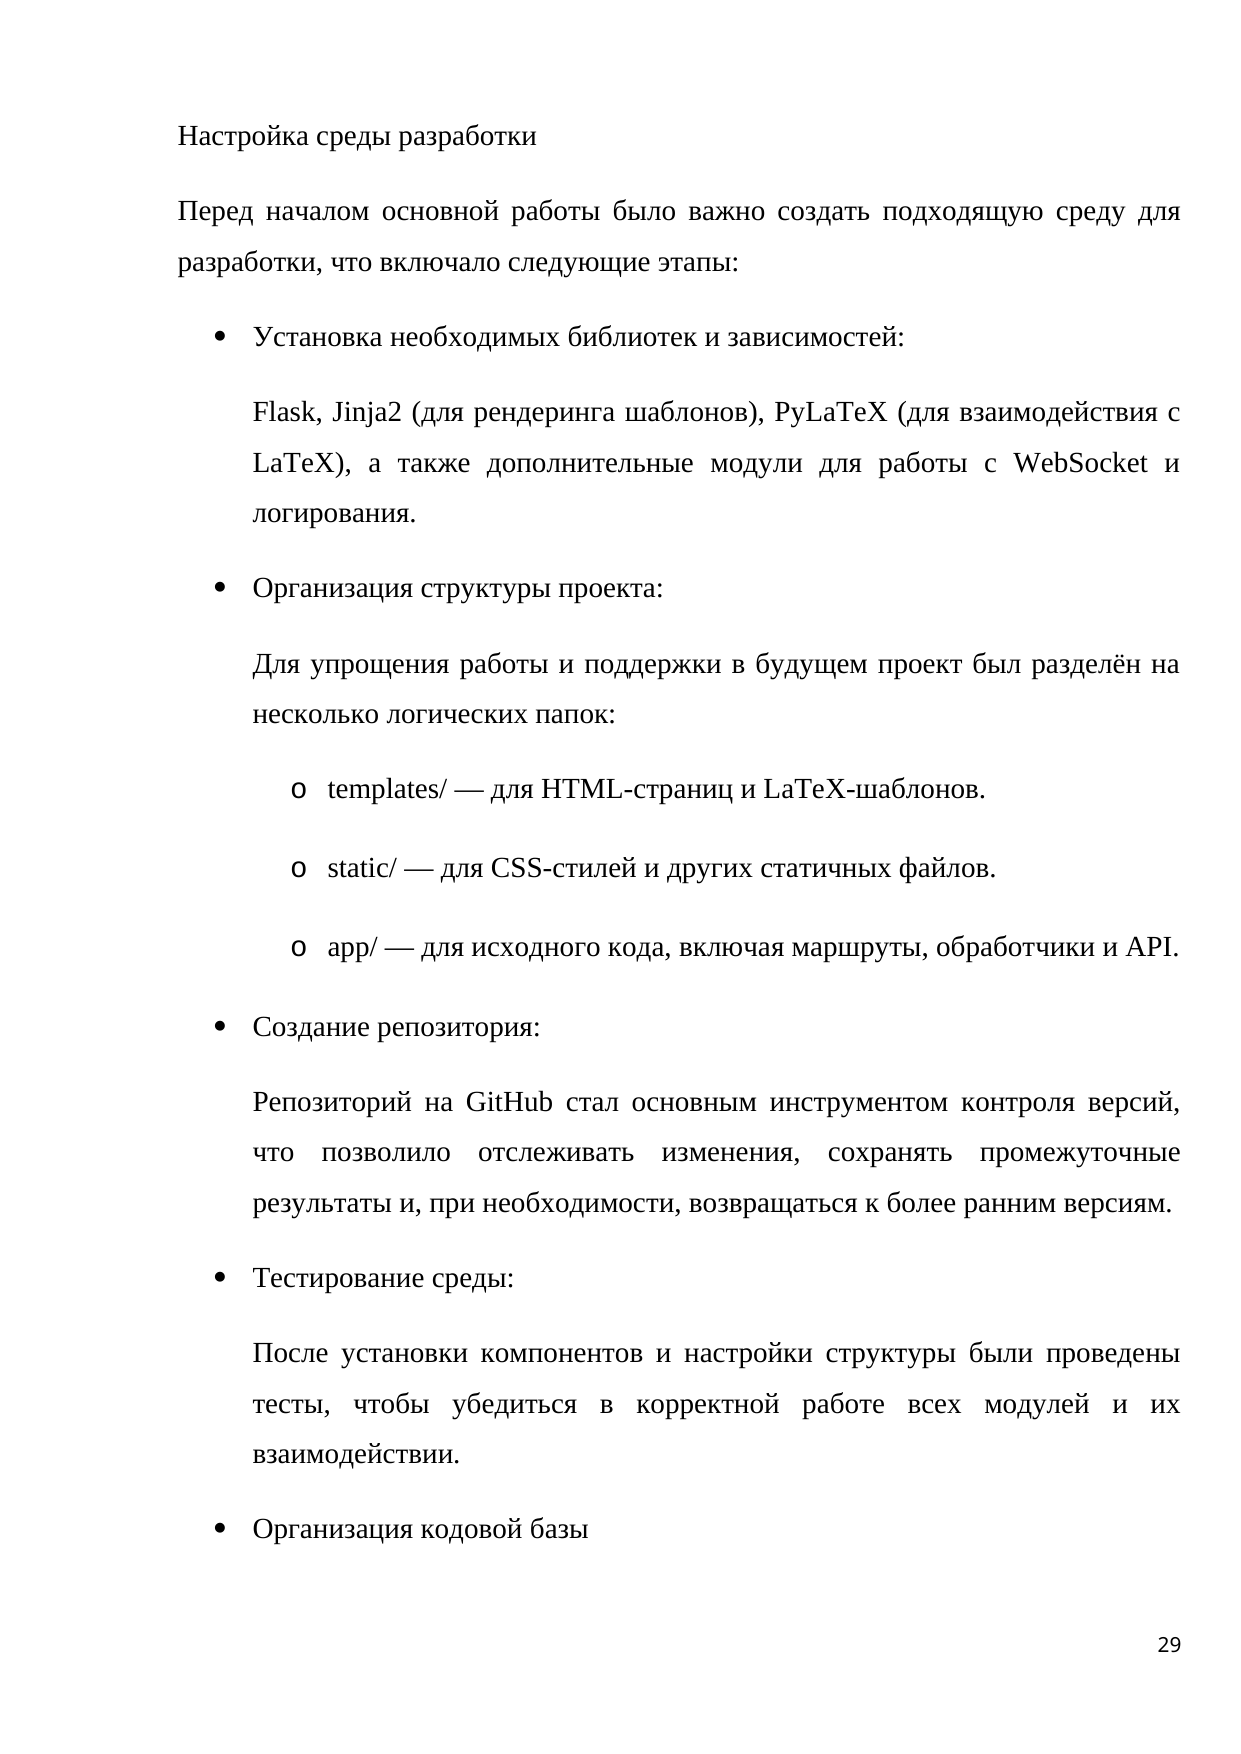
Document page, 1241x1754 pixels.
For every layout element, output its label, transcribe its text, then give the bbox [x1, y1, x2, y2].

subtitle Организация кодовой базы [215, 1511, 1181, 1545]
subtitle Flask, Jinja2 (для рендеринга шаблонов), PyLaTeX (для взаимодействия с LaTeX), а также дополнительные модули для работы с WebSocket и логирования. [252, 394, 1181, 529]
subtitle После установки компонентов и настройки структуры были проведены тесты, чтобы убедиться в корректной работе всех модулей и их взаимодействии. [252, 1335, 1181, 1469]
subtitle Репозиторий на GitHub стал основным инструментом контроля версий, что позволило отслеживать изменения, сохранять промежуточные результаты и, при необходимости, возвращаться к более ранним версиям. [252, 1084, 1181, 1218]
subtitle Тестирование среды: [215, 1260, 1181, 1294]
subtitle app/ — для исходного кода, включая маршруты, обработчики и API. [290, 929, 1181, 966]
subtitle templates/ — для HTML-страниц и LaTeX-шаблонов. [290, 771, 1181, 807]
subtitle Перед началом основной работы было важно создать подходящую среду для разработки, что включало следующие этапы: [177, 193, 1181, 277]
subtitle Настройка среды разработки [177, 118, 1181, 152]
subtitle Создание репозитория: [215, 1009, 1181, 1042]
subtitle Установка необходимых библиотек и зависимостей: [215, 319, 1181, 353]
subtitle Для упрощения работы и поддержки в будущем проект был разделён на несколько логических папок: [252, 646, 1181, 730]
subtitle static/ — для CSS-стилей и других статичных файлов. [290, 851, 1181, 887]
subtitle Организация структуры проекта: [215, 570, 1181, 604]
